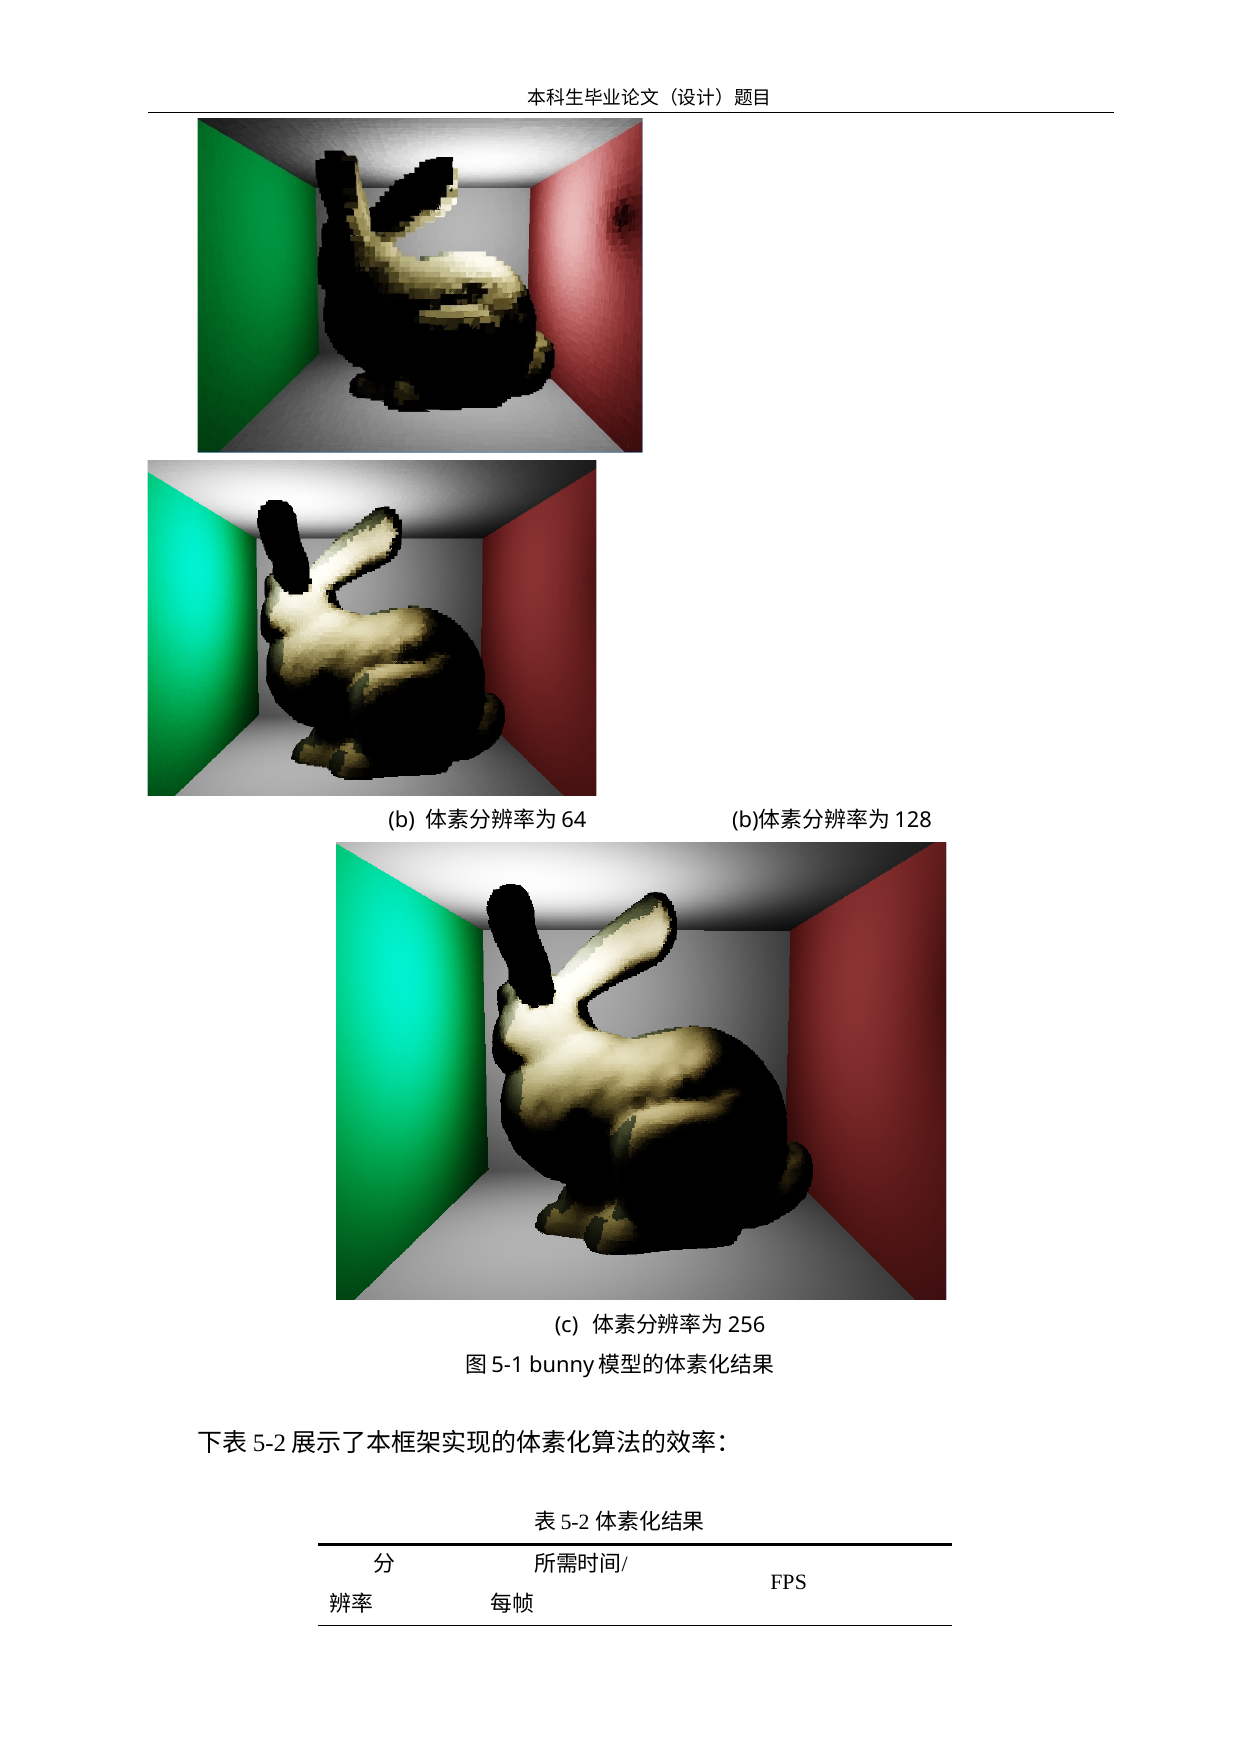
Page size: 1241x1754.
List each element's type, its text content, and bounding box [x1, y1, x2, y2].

picture [197, 118, 643, 453]
list 体素分辨率为256 [198, 1307, 1122, 1339]
table_header 分辨率 [318, 1546, 479, 1625]
text 下表5-2展示了本框架实现的体素化算法的效率： [148, 1422, 1047, 1459]
list 体素分辨率为64 (b)体素分辨率为128 [198, 802, 1122, 834]
text 图5-1 bunny模型的体素化结果 [148, 1347, 1047, 1378]
table_header 所需时间/每帧 [479, 1546, 715, 1625]
text 表5-2 体素化结果 [148, 1504, 1047, 1535]
table_header FPS [715, 1546, 952, 1625]
picture [147, 460, 597, 796]
picture [336, 842, 947, 1300]
